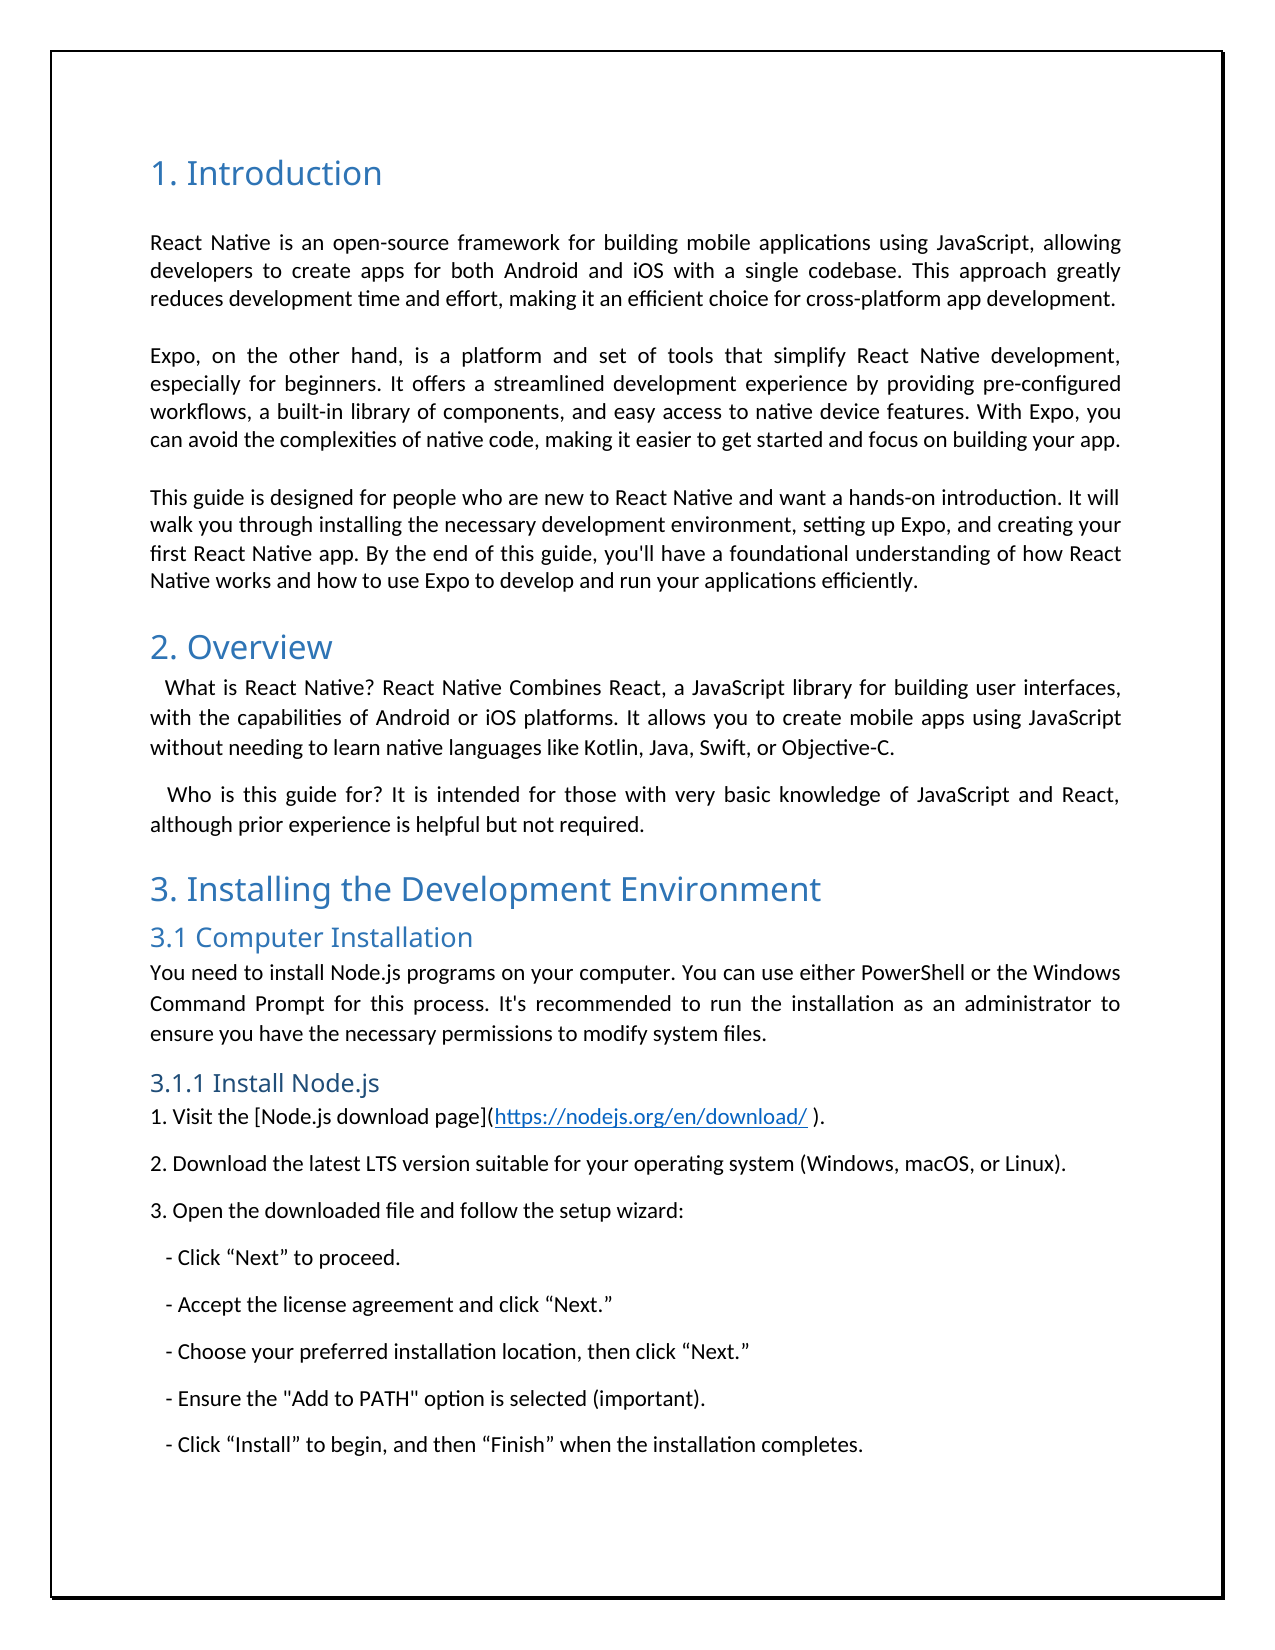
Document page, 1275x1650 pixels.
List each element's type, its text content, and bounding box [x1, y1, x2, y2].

text React Native is an open-source framework for building mobile applications using JavaScript, allowing developers to create apps for both Android and iOS with a single codebase. This approach greatly reduces development time and effort, making it an efficient choice for cross-platform app development. [150, 228, 1123, 312]
subtitle 3. Installing the Development Environment [150, 866, 1123, 911]
text Expo, on the other hand, is a platform and set of tools that simplify React Native development, especially for beginners. It offers a streamlined development experience by providing pre-configured workflows, a built-in library of components, and easy access to native device features. With Expo, you can avoid the complexities of native code, making it easier to get started and focus on building your app. [150, 341, 1123, 453]
text - Ensure the "Add to PATH" option is selected (important). [150, 1384, 1123, 1412]
text - Accept the license agreement and click “Next.” [150, 1290, 1123, 1318]
text - Choose your preferred installation location, then click “Next.” [150, 1337, 1123, 1365]
text This guide is designed for people who are new to React Native and want a hands-on introduction. It will walk you through installing the necessary development environment, setting up Expo, and creating your first React Native app. By the end of this guide, you'll have a foundational understanding of how React Native works and how to use Expo to develop and run your applications efficiently. [150, 483, 1123, 595]
text 1. Visit the [Node.js download page](https://nodejs.org/en/download/ ). [150, 1102, 1123, 1131]
text You need to install Node.js programs on your computer. You can use either PowerShell or the Windows Command Prompt for this process. It's recommended to run the installation as an administrator to ensure you have the necessary permissions to modify system files. [150, 958, 1123, 1047]
text - Click “Install” to begin, and then “Finish” when the installation completes. [150, 1431, 1123, 1459]
subtitle 1. Introduction [150, 150, 1123, 195]
text - Click “Next” to proceed. [150, 1243, 1123, 1271]
text Who is this guide for? It is intended for those with very basic knowledge of JavaScript and React, although prior experience is helpful but not required. [150, 780, 1123, 838]
subtitle 3.1 Computer Installation [150, 919, 1123, 956]
text What is React Native? React Native Combines React, a JavaScript library for building user interfaces, with the capabilities of Android or iOS platforms. It allows you to create mobile apps using JavaScript without needing to learn native languages like Kotlin, Java, Swift, or Objective-C. [150, 673, 1123, 761]
subtitle 3.1.1 Install Node.js [150, 1066, 1123, 1100]
text 2. Download the latest LTS version suitable for your operating system (Windows, macOS, or Linux). [150, 1149, 1123, 1177]
subtitle 2. Overview [150, 624, 1123, 669]
text 3. Open the downloaded file and follow the setup wizard: [150, 1196, 1123, 1224]
